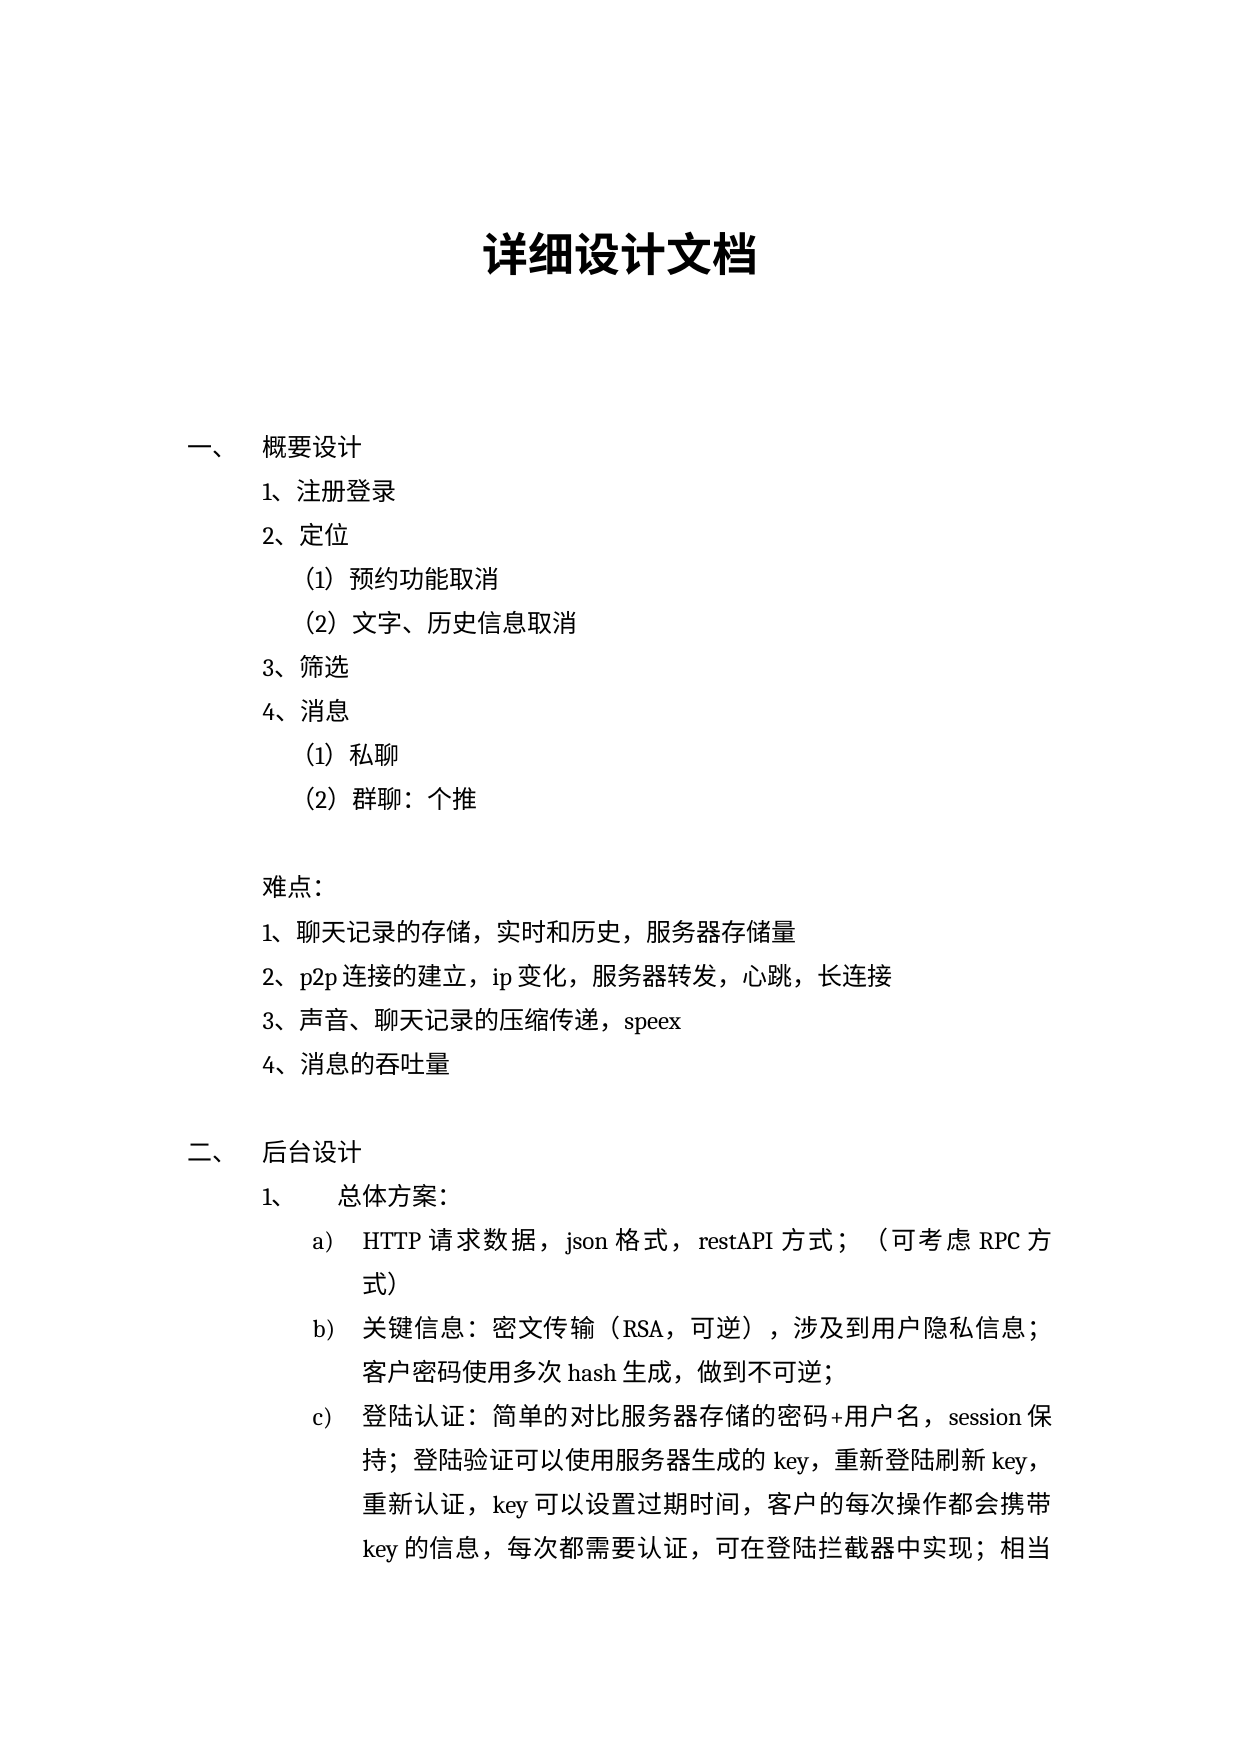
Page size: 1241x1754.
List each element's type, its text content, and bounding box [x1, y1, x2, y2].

list （1）预约功能取消 [262, 556, 1053, 600]
list （2）群聊：个推 [262, 776, 1053, 820]
list 3、筛选 [262, 644, 1053, 688]
list 2、定位 [262, 512, 1053, 556]
list 1、聊天记录的存储，实时和历史，服务器存储量 [262, 908, 1053, 952]
list 1、注册登录 [262, 467, 1053, 512]
list （2）文字、历史信息取消 [262, 600, 1053, 644]
subtitle 详细设计文档 [187, 207, 1053, 296]
list 总体方案： [262, 1172, 1053, 1217]
list （1）私聊 [262, 732, 1053, 776]
list 4、消息 [262, 688, 1053, 732]
list HTTP请求数据，json格式，restAPI方式；（可考虑RPC方式） [312, 1217, 1053, 1305]
list 3、声音、聊天记录的压缩传递，speex [262, 996, 1053, 1040]
list 2、p2p连接的建立，ip变化，服务器转发，心跳，长连接 [262, 952, 1053, 996]
list 4、消息的吞吐量 [262, 1040, 1053, 1084]
list 难点： [262, 864, 1053, 908]
list 关键信息：密文传输（RSA，可逆），涉及到用户隐私信息；客户密码使用多次hash生成，做到不可逆； [312, 1305, 1053, 1393]
list 概要设计 [187, 423, 1053, 467]
list 后台设计 [187, 1128, 1053, 1172]
